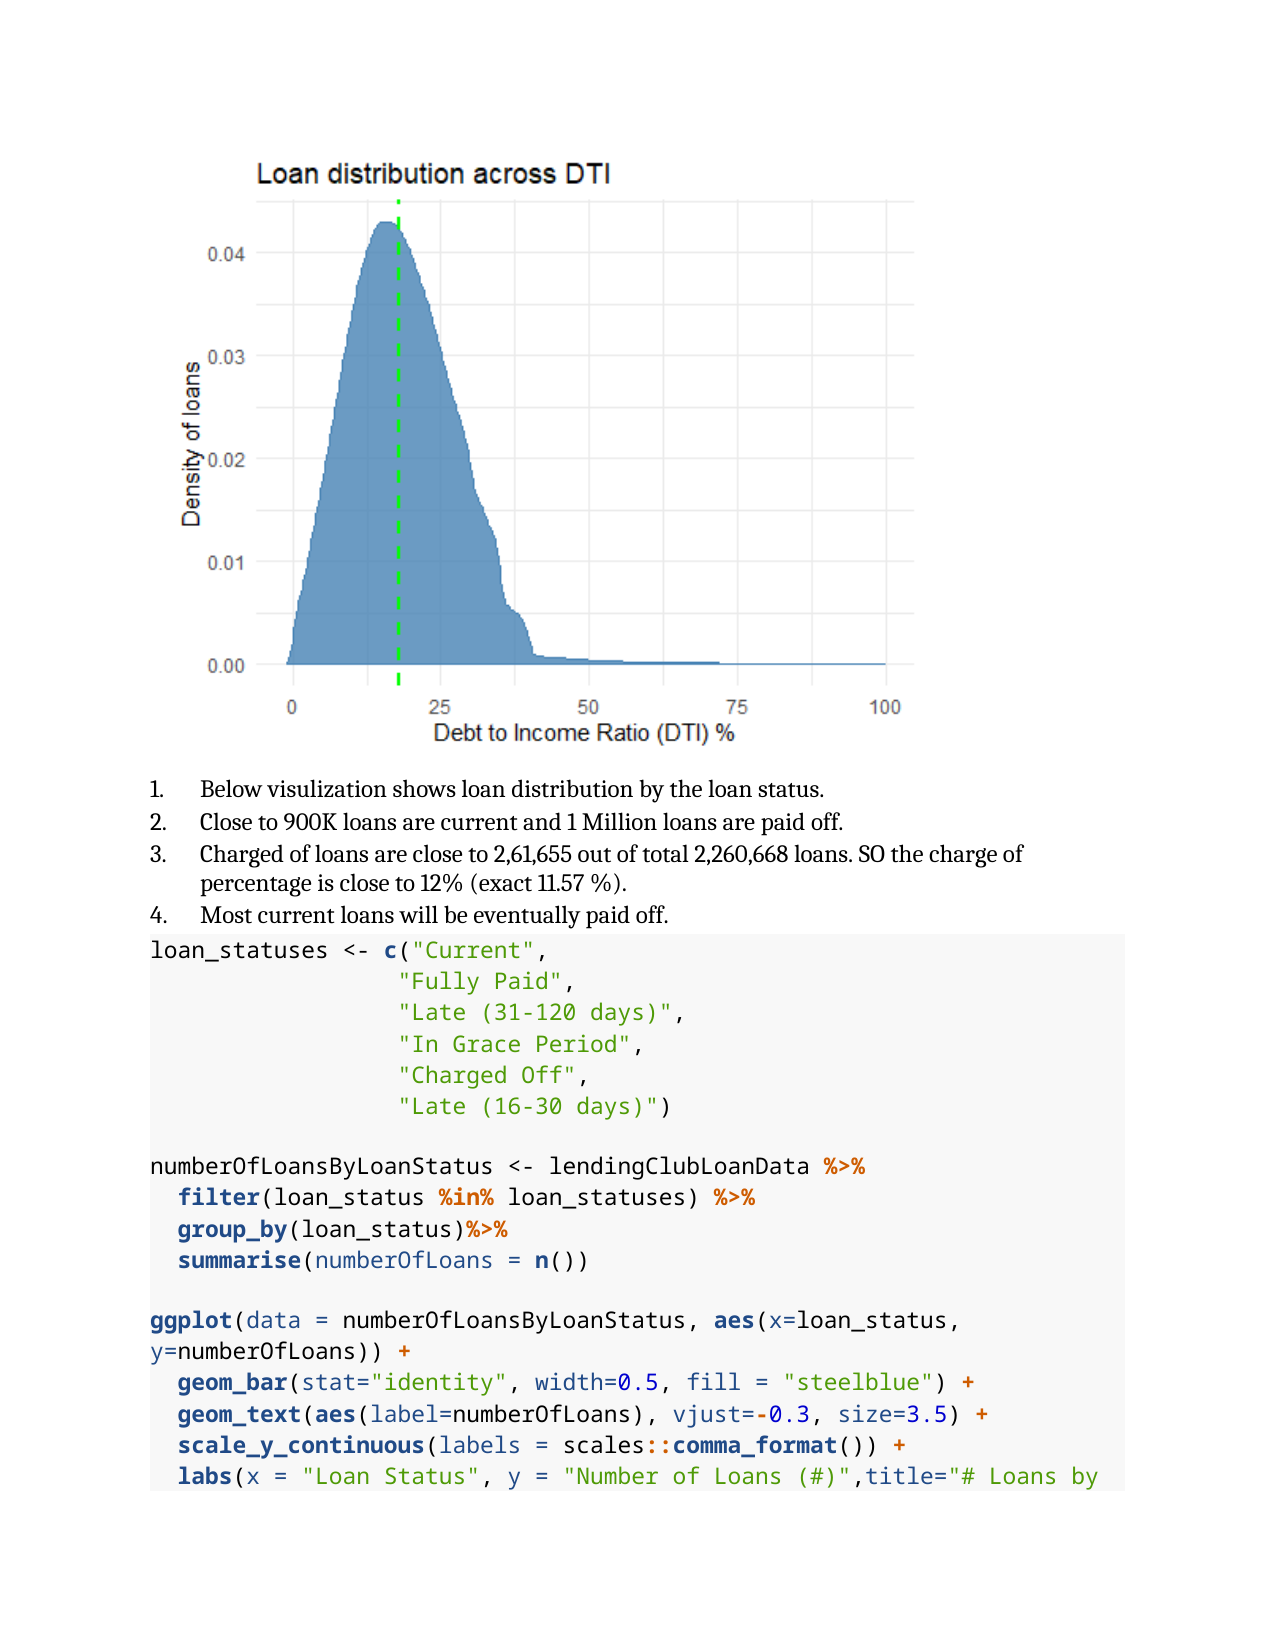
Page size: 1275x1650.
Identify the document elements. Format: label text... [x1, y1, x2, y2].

list Charged of loans are close to 2,61,655 out of total 2,260,668 loans. SO the charge of percentage is close to 12% (exact 11.57 %). [150, 840, 1125, 898]
picture [168, 150, 927, 757]
list Close to 900K loans are current and 1 Million loans are paid off. [150, 808, 1125, 836]
list Below visulization shows loan distribution by the loan status. [150, 775, 1125, 804]
list Most current loans will be eventually paid off. [150, 901, 1125, 930]
